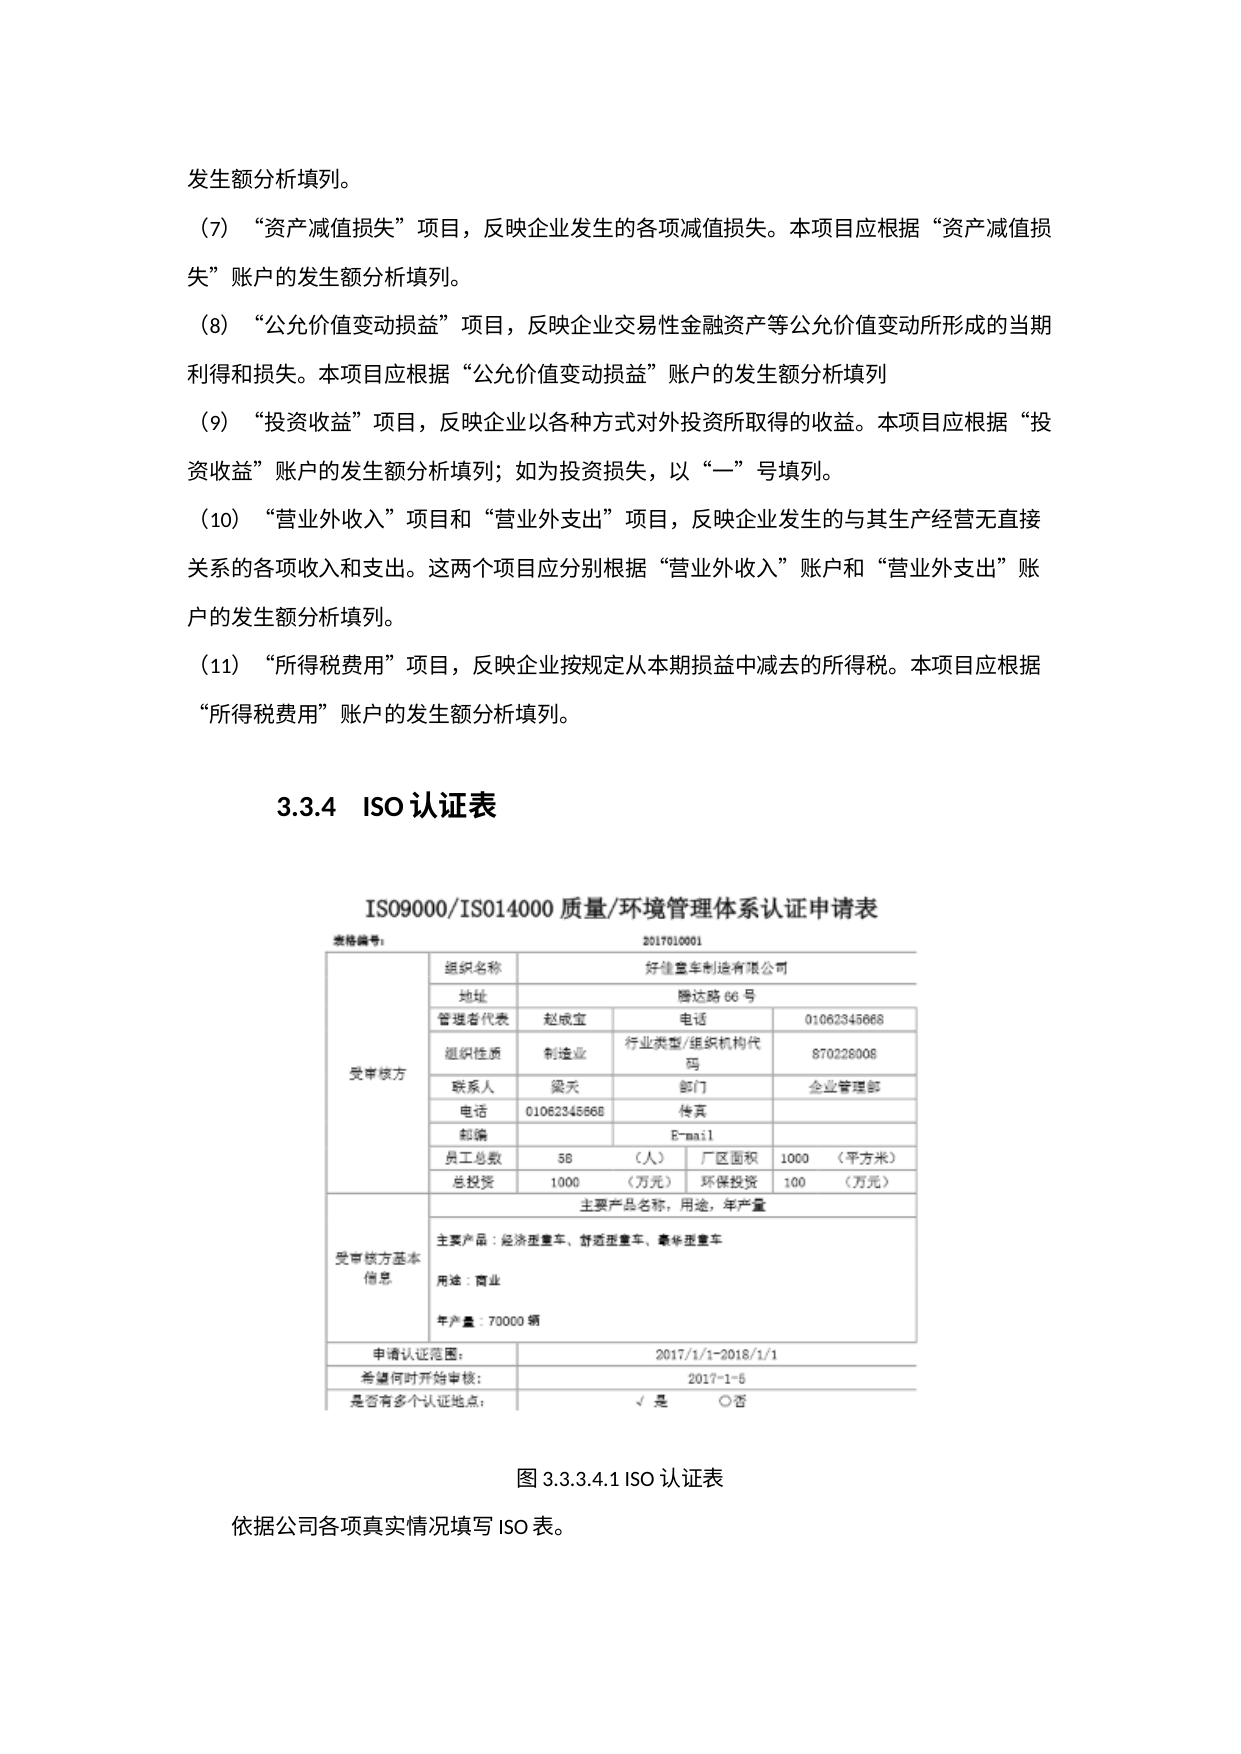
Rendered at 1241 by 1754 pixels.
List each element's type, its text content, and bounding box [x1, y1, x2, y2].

text （10）“营业外收入”项目和“营业外支出”项目，反映企业发生的与其生产经营无直接关系的各项收入和支出。这两个项目应分别根据“营业外收入”账户和“营业外支出”账户的发生额分析填列。 [187, 502, 1053, 632]
text 依据公司各项真实情况填写ISO表。 [187, 1509, 1053, 1541]
text （7）“资产减值损失”项目，反映企业发生的各项减值损失。本项目应根据“资产减值损失”账户的发生额分析填列。 [187, 210, 1053, 292]
text （8）“公允价值变动损益”项目，反映企业交易性金融资产等公允价值变动所形成的当期利得和损失。本项目应根据“公允价值变动损益”账户的发生额分析填列 [187, 307, 1053, 389]
picture [289, 894, 951, 1431]
subtitle ISO认证表 [276, 772, 1053, 837]
text （11）“所得税费用”项目，反映企业按规定从本期损益中减去的所得税。本项目应根据“所得税费用”账户的发生额分析填列。 [187, 647, 1053, 729]
text （9）“投资收益”项目，反映企业以各种方式对外投资所取得的收益。本项目应根据“投资收益”账户的发生额分析填列；如为投资损失，以“一”号填列。 [187, 404, 1053, 486]
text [187, 162, 1053, 194]
text 图3.3.3.4.1 ISO认证表 [187, 1460, 1053, 1493]
